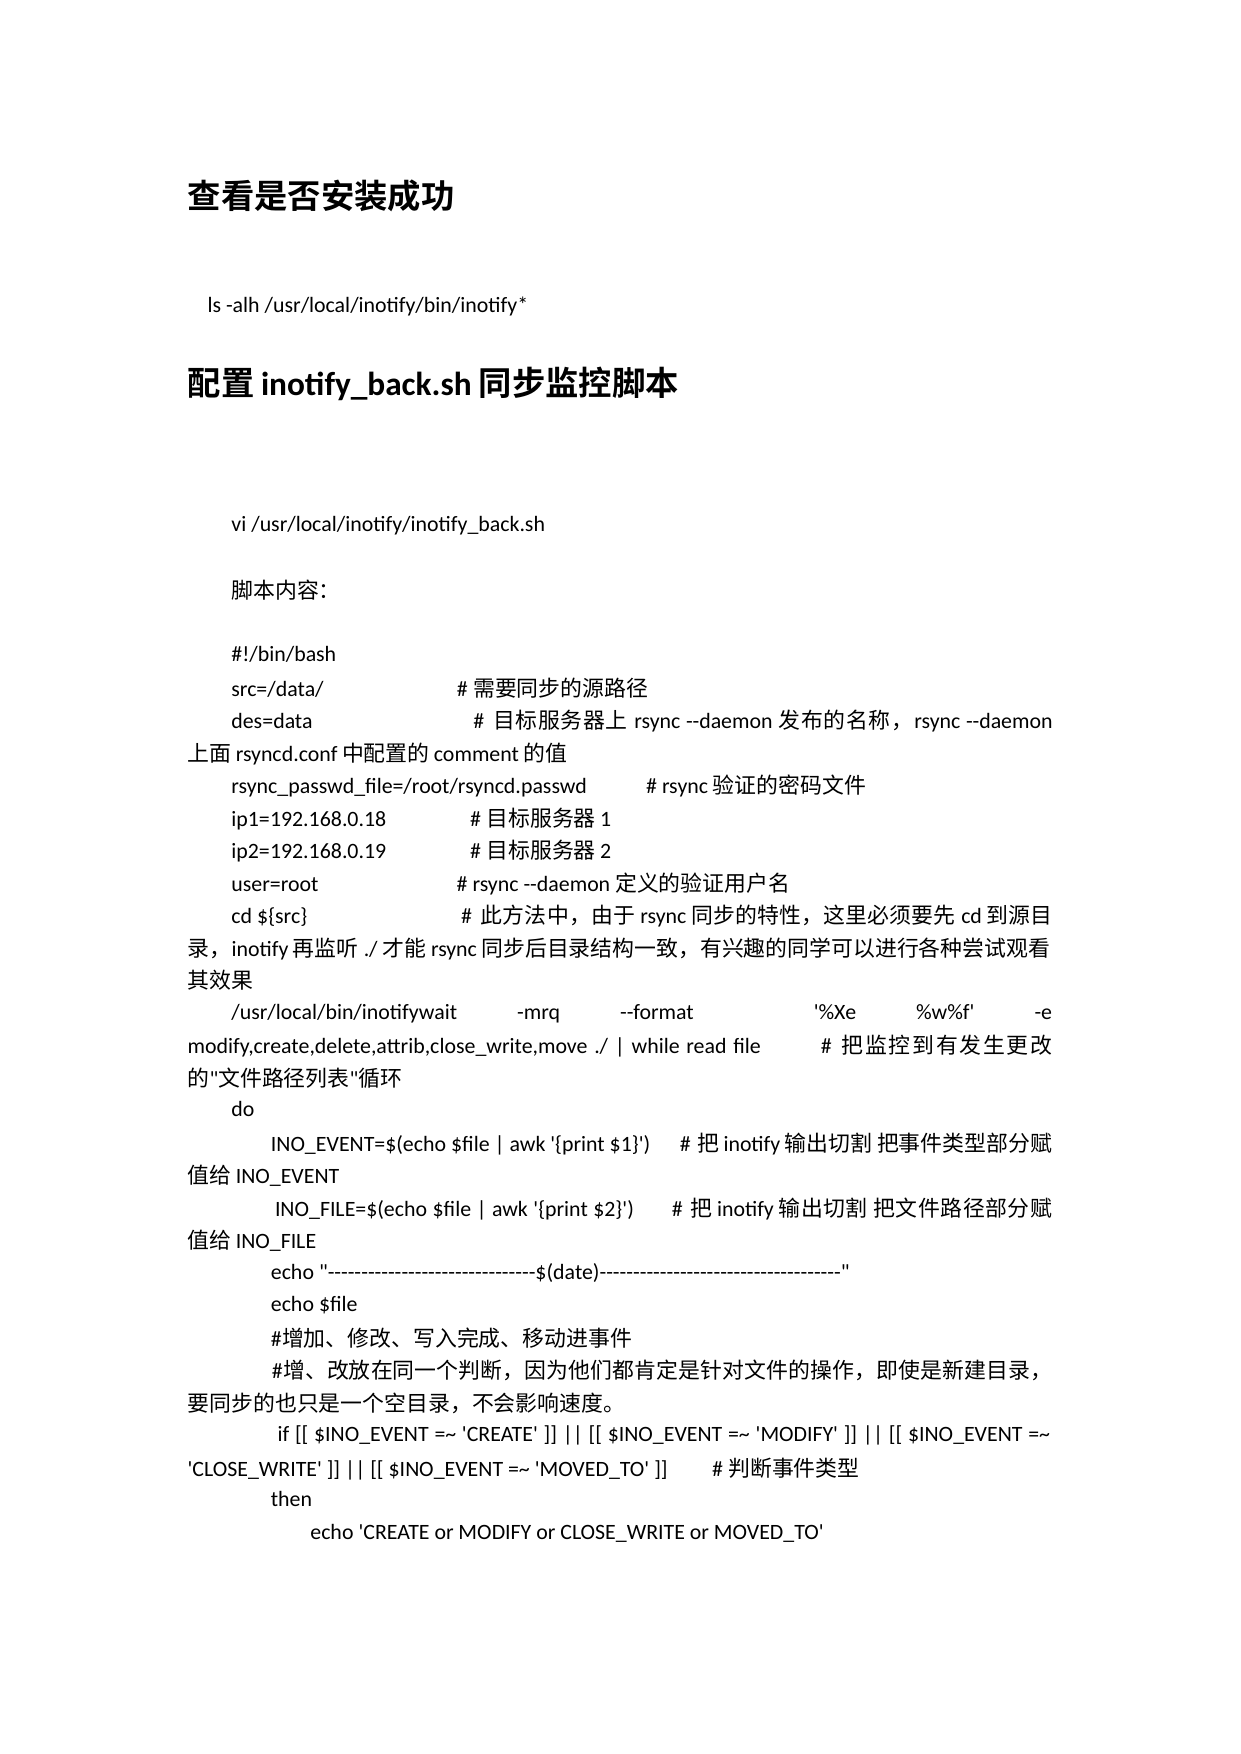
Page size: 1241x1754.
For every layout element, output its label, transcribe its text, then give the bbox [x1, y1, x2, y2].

text echo 'CREATE or MODIFY or CLOSE_WRITE or MOVED_TO' [187, 1515, 1053, 1548]
text ip2=192.168.0.19 # 目标服务器2 [187, 833, 1053, 865]
subtitle 配置inotify_back.sh同步监控脚本 [187, 348, 1053, 413]
text vi /usr/local/inotify/inotify_back.sh [187, 508, 1053, 540]
subtitle 查看是否安装成功 [187, 162, 1053, 227]
text src=/data/ # 需要同步的源路径 [187, 670, 1053, 703]
text des=data # 目标服务器上 rsync --daemon 发布的名称，rsync --daemon 上面rsyncd.conf中配置的comment的值 [187, 703, 1053, 768]
text INO_FILE=$(echo $file | awk '{print $2}') # 把inotify输出切割 把文件路径部分赋值给INO_FILE [187, 1190, 1053, 1255]
text if [[ $INO_EVENT =~ 'CREATE' ]] || [[ $INO_EVENT =~ 'MODIFY' ]] || [[ $INO_EVENT =~ 'CLOSE_WRITE' ]] || [[ $INO_EVENT =~ 'MOVED_TO' ]] # 判断事件类型 [187, 1418, 1053, 1483]
text do [187, 1093, 1053, 1125]
text #增、改放在同一个判断，因为他们都肯定是针对文件的操作，即使是新建目录，要同步的也只是一个空目录，不会影响速度。 [187, 1353, 1053, 1418]
text user=root # rsync --daemon定义的验证用户名 [187, 865, 1053, 898]
text cd ${src} # 此方法中，由于rsync同步的特性，这里必须要先cd到源目录，inotify再监听 ./ 才能rsync同步后目录结构一致，有兴趣的同学可以进行各种尝试观看其效果 [187, 898, 1053, 995]
text echo "-------------------------------$(date)------------------------------------" [187, 1255, 1053, 1288]
text 脚本内容： [187, 573, 1053, 605]
text ls -alh /usr/local/inotify/bin/inotify* [187, 289, 1053, 321]
text INO_EVENT=$(echo $file | awk '{print $1}') # 把inotify输出切割 把事件类型部分赋值给INO_EVENT [187, 1125, 1053, 1190]
text #!/bin/bash [187, 638, 1053, 670]
text then [187, 1483, 1053, 1515]
text /usr/local/bin/inotifywait -mrq --format '%Xe %w%f' -e modify,create,delete,attrib,close_write,move ./ | while read file # 把监控到有发生更改的"文件路径列表"循环 [187, 995, 1053, 1093]
text ip1=192.168.0.18 # 目标服务器1 [187, 800, 1053, 833]
text rsync_passwd_file=/root/rsyncd.passwd # rsync验证的密码文件 [187, 768, 1053, 800]
text #增加、修改、写入完成、移动进事件 [187, 1320, 1053, 1353]
text echo $file [187, 1288, 1053, 1320]
